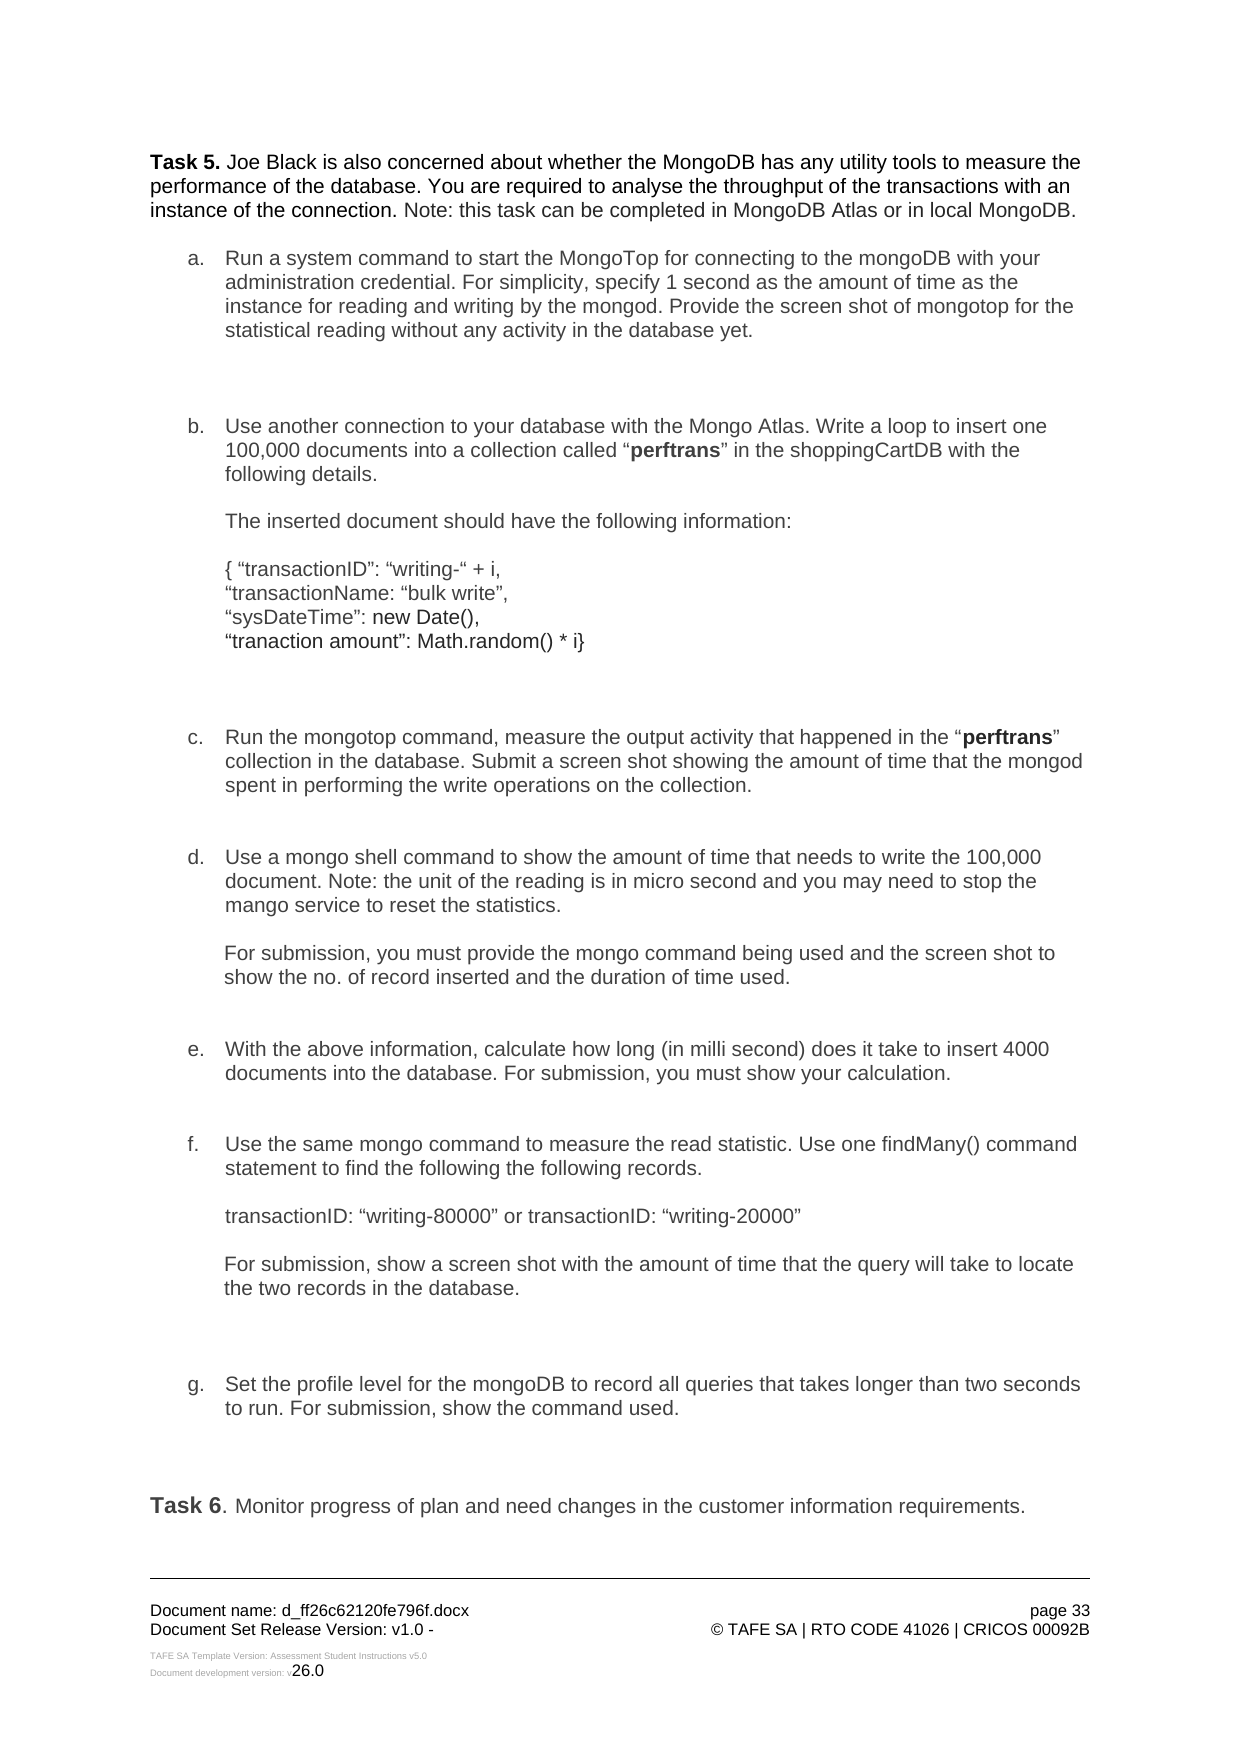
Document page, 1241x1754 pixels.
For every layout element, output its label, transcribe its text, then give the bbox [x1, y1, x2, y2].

list Task 5. Joe Black is also concerned about whether the MongoDB has any utility tools to measure the performance of the database. You are required to analyse the throughput of the transactions with an instance of the connection. Note: this task can be completed in MongoDB Atlas or in local MongoDB. [150, 150, 1090, 222]
text { “transactionID”: “writing-“ + i, [150, 557, 1090, 581]
list Use another connection to your database with the Mongo Atlas. Write a loop to insert one 100,000 documents into a collection called “perftrans” in the shoppingCartDB with the following details. [187, 413, 1090, 485]
list transactionID: “writing-80000” or transactionID: “writing-20000” [225, 1204, 1090, 1228]
text “sysDateTime”: new Date(), [150, 605, 1090, 629]
list The inserted document should have the following information: [225, 509, 1090, 533]
text “tranaction amount”: Math.random() * i} [150, 629, 1090, 653]
text For submission, show a screen shot with the amount of time that the query will take to locate the two records in the database. [224, 1252, 1090, 1300]
list With the above information, calculate how long (in milli second) does it take to insert 4000 documents into the database. For submission, you must show your calculation. [187, 1036, 1090, 1084]
list Run a system command to start the MongoTop for connecting to the mongoDB with your administration credential. For simplicity, specify 1 second as the amount of time as the instance for reading and writing by the mongod. Provide the screen shot of mongotop for the statistical reading without any activity in the database yet. [187, 246, 1090, 342]
list Use the same mongo command to measure the read statistic. Use one findMany() command statement to find the following the following records. [187, 1132, 1090, 1180]
text For submission, you must provide the mongo command being used and the screen shot to show the no. of record inserted and the duration of time used. [224, 941, 1090, 988]
list Run the mongotop command, measure the output activity that happened in the “perftrans” collection in the database. Submit a screen shot showing the amount of time that the mongod spent in performing the write operations on the collection. [187, 725, 1090, 797]
list Set the profile level for the mongoDB to record all queries that takes longer than two seconds to run. For submission, show the command used. [187, 1372, 1090, 1420]
text “transactionName: “bulk write”, [150, 581, 1090, 605]
list Use a mongo shell command to show the amount of time that needs to write the 100,000 document. Note: the unit of the reading is in micro second and you may need to stop the mango service to reset the statistics. [187, 845, 1090, 917]
text Task 6. Monitor progress of plan and need changes in the customer information requirements. [150, 1492, 1090, 1518]
